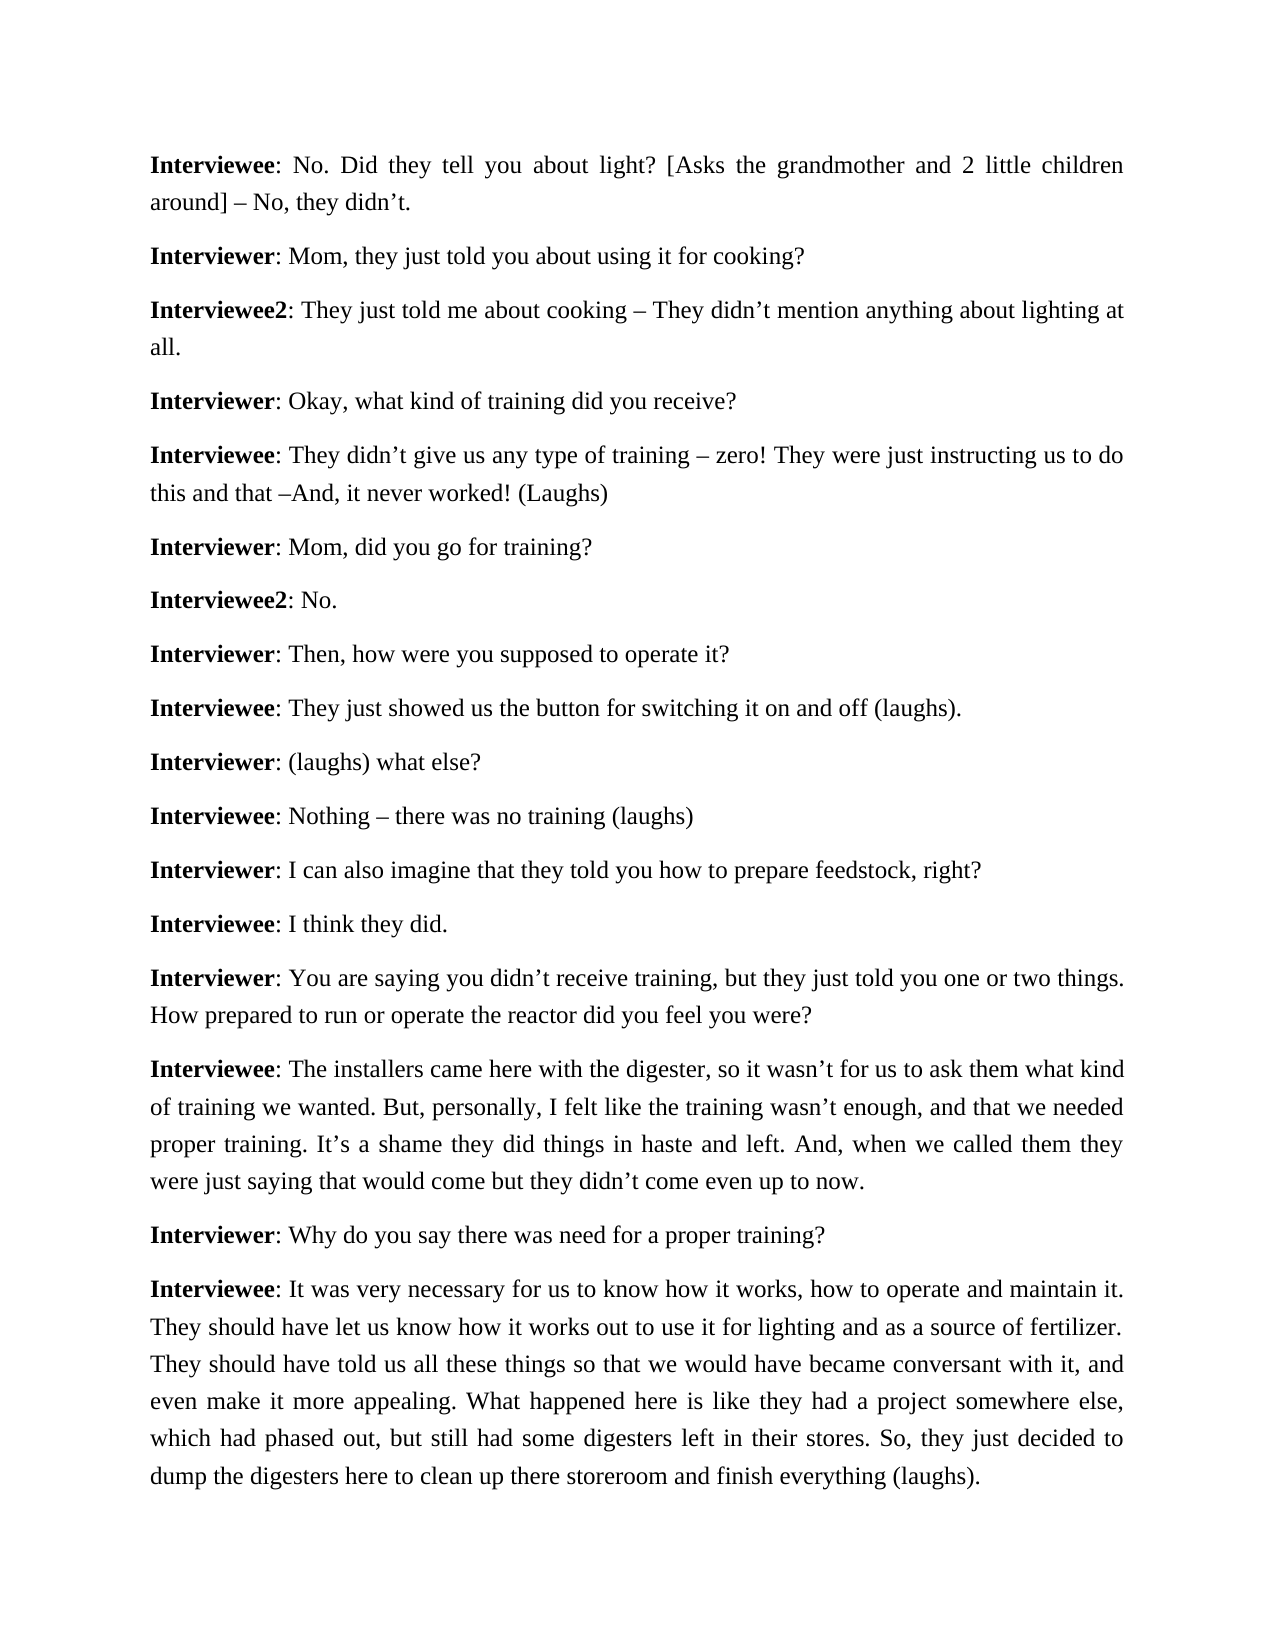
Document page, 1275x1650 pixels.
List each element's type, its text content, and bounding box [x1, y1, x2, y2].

text Interviewer: I can also imagine that they told you how to prepare feedstock, right? [150, 855, 1125, 884]
text Interviewee: No. Did they tell you about light? [Asks the grandmother and 2 little children around] – No, they didn’t. [150, 150, 1125, 216]
text Interviewee: They didn’t give us any type of training – zero! They were just instructing us to do this and that –And, it never worked! (Laughs) [150, 440, 1125, 506]
text Interviewee: Nothing – there was no training (laughs) [150, 801, 1125, 830]
text Interviewee: They just showed us the button for switching it on and off (laughs). [150, 693, 1125, 722]
text Interviewer: Then, how were you supposed to operate it? [150, 639, 1125, 668]
text Interviewer: Why do you say there was need for a proper training? [150, 1220, 1125, 1249]
text Interviewer: Okay, what kind of training did you receive? [150, 386, 1125, 415]
text Interviewer: (laughs) what else? [150, 747, 1125, 776]
text Interviewee: The installers came here with the digester, so it wasn’t for us to ask them what kind of training we wanted. But, personally, I felt like the training wasn’t enough, and that we needed proper training. It’s a shame they did things in haste and left. And, when we called them they were just saying that would come but they didn’t come even up to now. [150, 1054, 1125, 1195]
text Interviewee: I think they did. [150, 909, 1125, 938]
text Interviewer: You are saying you didn’t receive training, but they just told you one or two things. How prepared to run or operate the reactor did you feel you were? [150, 963, 1125, 1029]
text Interviewer: Mom, did you go for training? [150, 532, 1125, 560]
text Interviewee2: They just told me about cooking – They didn’t mention anything about lighting at all. [150, 295, 1125, 361]
text Interviewee2: No. [150, 586, 1125, 614]
text Interviewee: It was very necessary for us to know how it works, how to operate and maintain it. They should have let us know how it works out to use it for lighting and as a source of fertilizer. They should have told us all these things so that we would have became conversant with it, and even make it more appealing. What happened here is like they had a project somewhere else, which had phased out, but still had some digesters left in their stores. So, they just decided to dump the digesters here to clean up there storeroom and finish everything (laughs). [150, 1274, 1125, 1489]
text Interviewer: Mom, they just told you about using it for cooking? [150, 241, 1125, 270]
